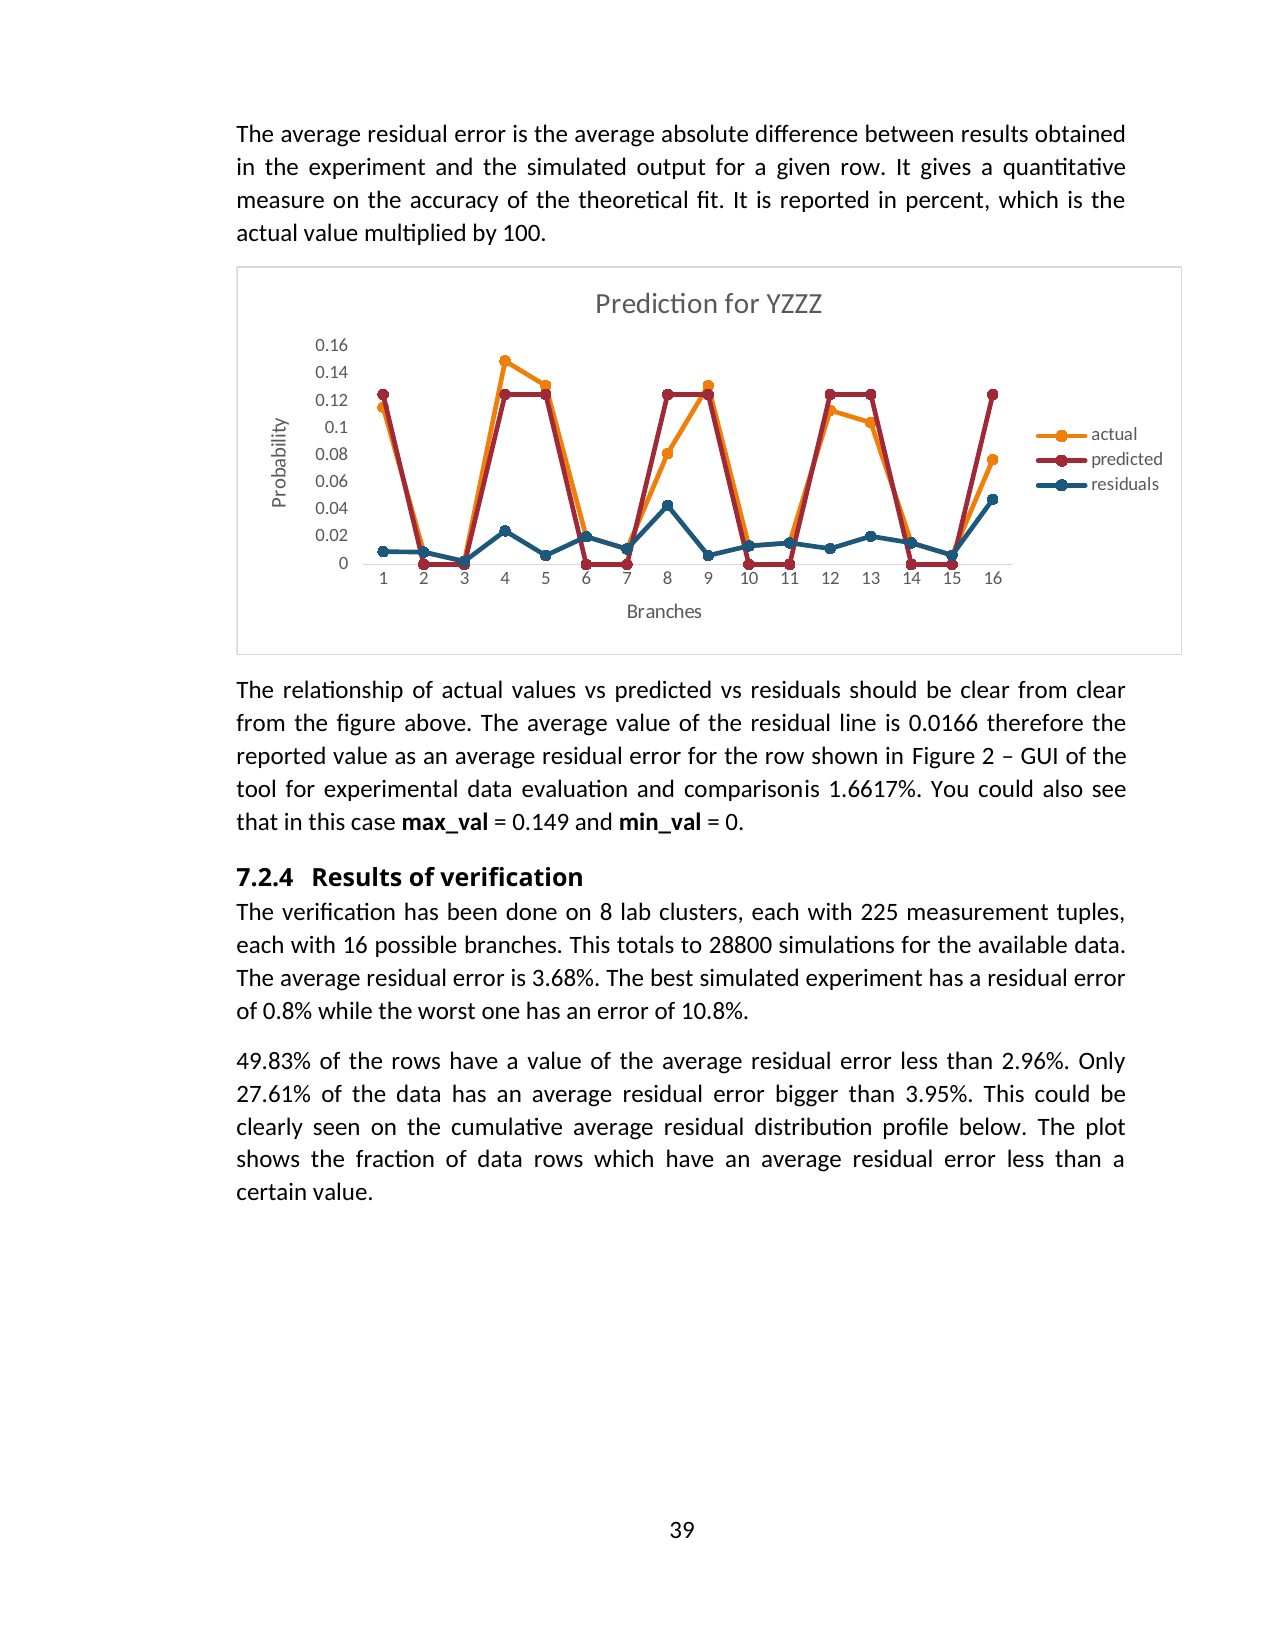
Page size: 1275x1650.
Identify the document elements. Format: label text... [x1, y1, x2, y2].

subtitle Results of verification [236, 860, 1127, 894]
text 49.83% of the rows have a value of the average residual error less than 2.96%. Only 27.61% of the data has an average residual error bigger than 3.95%. This could be clearly seen on the cumulative average residual distribution profile below. The plot shows the fraction of data rows which have an average residual error less than a certain value. [236, 1045, 1127, 1207]
text The verification has been done on 8 lab clusters, each with 225 measurement tuples, each with 16 possible branches. This totals to 28800 simulations for the available data. The average residual error is 3.68%. The best simulated experiment has a residual error of 0.8% while the worst one has an error of 10.8%. [236, 896, 1127, 1026]
text The average residual error is the average absolute difference between results obtained in the experiment and the simulated output for a given row. It gives a quantitative measure on the accuracy of the theoretical fit. It is reported in percent, which is the actual value multiplied by 100. [236, 118, 1127, 247]
text The relationship of actual values vs predicted vs residuals should be clear from clear from the figure above. The average value of the residual line is 0.0166 therefore the reported value as an average residual error for the row shown in Figure 2 – GUI of the tool for experimental data evaluation and comparisonis 1.6617%. You could also see that in this case max_val = 0.149 and min_val = 0. [236, 674, 1127, 836]
